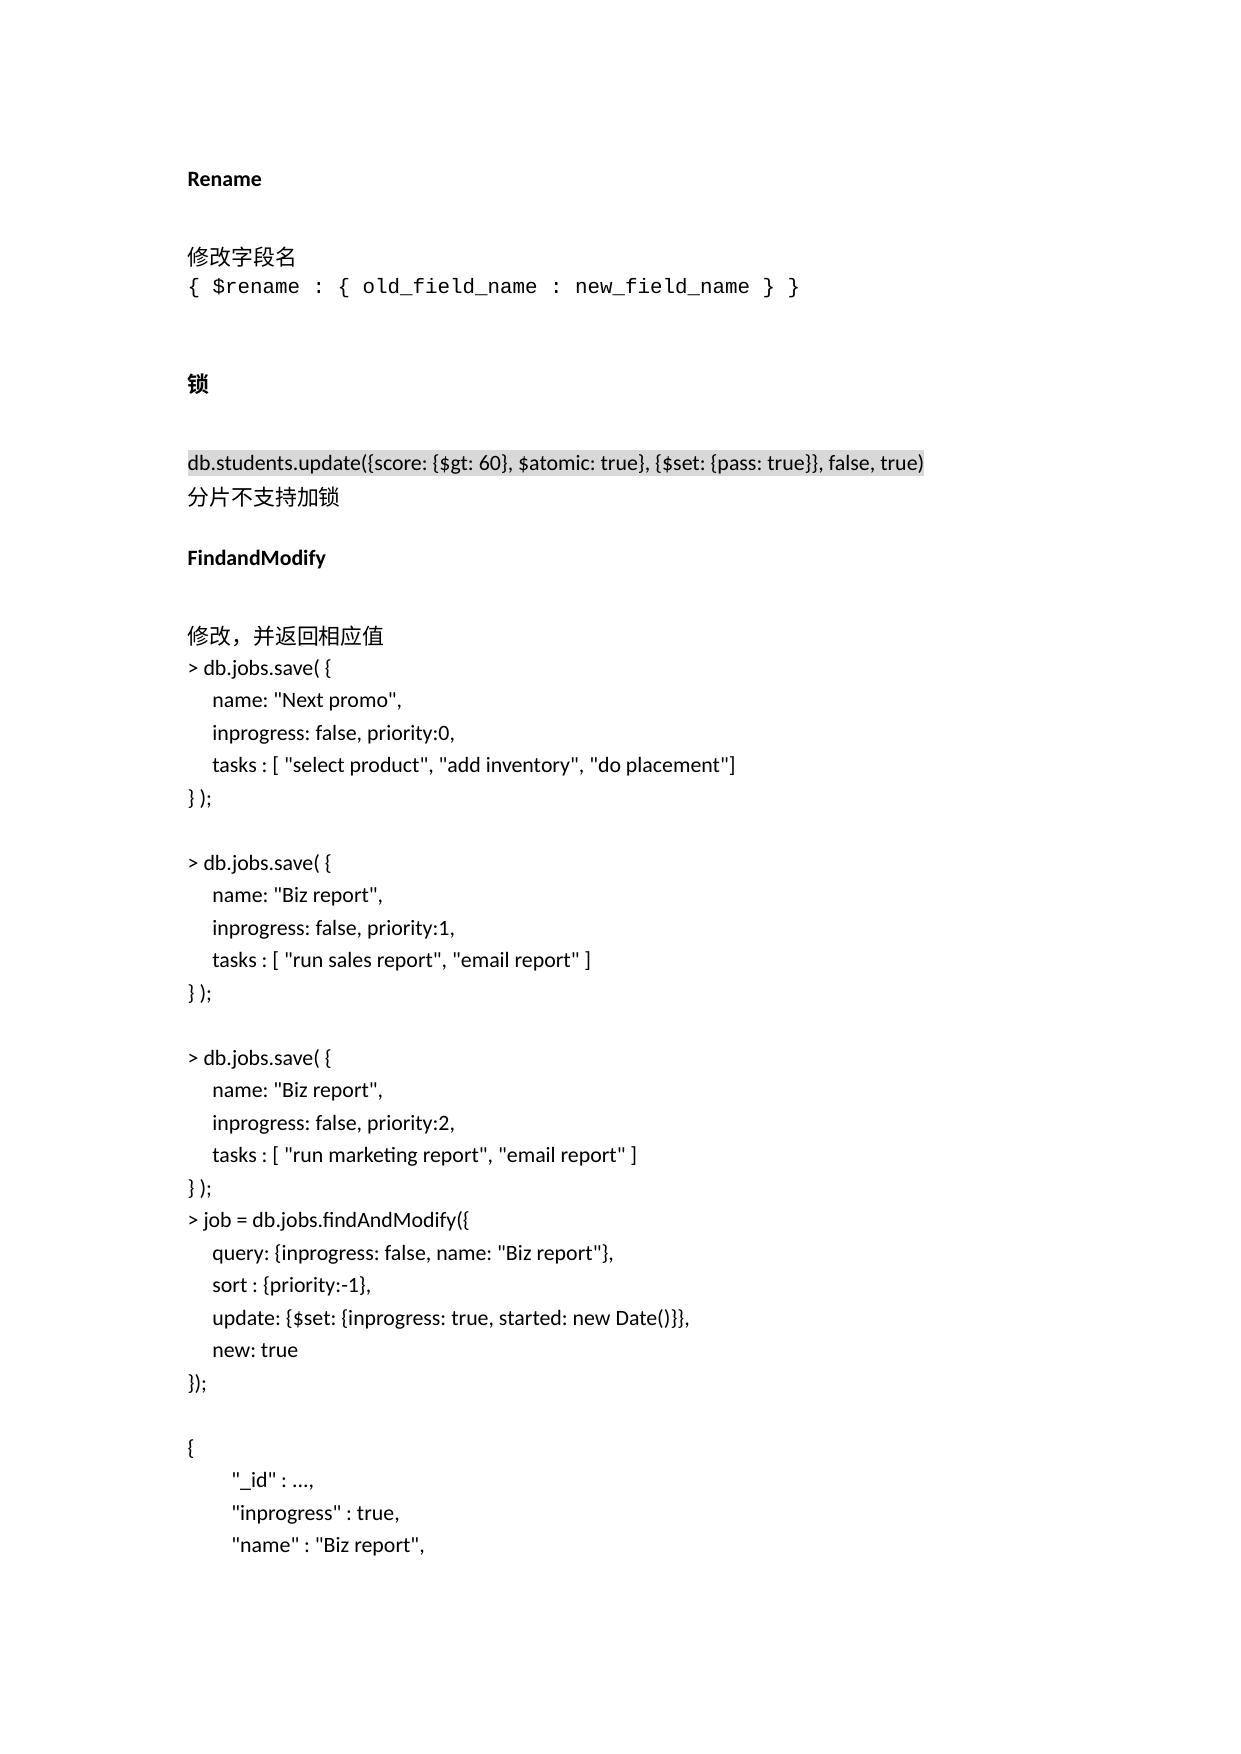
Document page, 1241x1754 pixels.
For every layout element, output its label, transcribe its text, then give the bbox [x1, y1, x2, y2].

text > db.jobs.save( { [187, 651, 1053, 683]
text } ); [187, 781, 1053, 813]
text "_id" : ..., [187, 1463, 1053, 1496]
text inprogress: false, priority:1, [187, 911, 1053, 943]
text > job = db.jobs.findAndModify({ [187, 1203, 1053, 1236]
text "name" : "Biz report", [187, 1528, 1053, 1561]
text tasks : [ "run marketing report", "email report" ] [187, 1138, 1053, 1171]
text name: "Next promo", [187, 683, 1053, 716]
text 修改，并返回相应值 [187, 618, 1053, 651]
text tasks : [ "select product", "add inventory", "do placement"] [187, 748, 1053, 781]
text name: "Biz report", [187, 878, 1053, 911]
text } ); [187, 976, 1053, 1008]
text "inprogress" : true, [187, 1496, 1053, 1528]
text name: "Biz report", [187, 1073, 1053, 1106]
text inprogress: false, priority:2, [187, 1106, 1053, 1138]
text update: {$set: {inprogress: true, started: new Date()}}, [187, 1301, 1053, 1333]
text { $rename : { old_field_name : new_field_name } } [187, 272, 1053, 304]
text > db.jobs.save( { [187, 846, 1053, 878]
text > db.jobs.save( { [187, 1041, 1053, 1073]
text { [187, 1431, 1053, 1463]
text new: true [187, 1333, 1053, 1366]
text db.students.update({score: {$gt: 60}, $atomic: true}, {$set: {pass: true}}, false, true) [187, 447, 1053, 479]
subtitle FindandModify [187, 541, 1053, 573]
text query: {inprogress: false, name: "Biz report"}, [187, 1236, 1053, 1268]
subtitle 锁 [187, 366, 1053, 399]
text }); [187, 1366, 1053, 1398]
text sort : {priority:-1}, [187, 1268, 1053, 1301]
text inprogress: false, priority:0, [187, 716, 1053, 748]
text } ); [187, 1171, 1053, 1203]
subtitle Rename [187, 162, 1053, 194]
text 修改字段名 [187, 239, 1053, 272]
text tasks : [ "run sales report", "email report" ] [187, 943, 1053, 976]
text 分片不支持加锁 [187, 479, 1053, 512]
